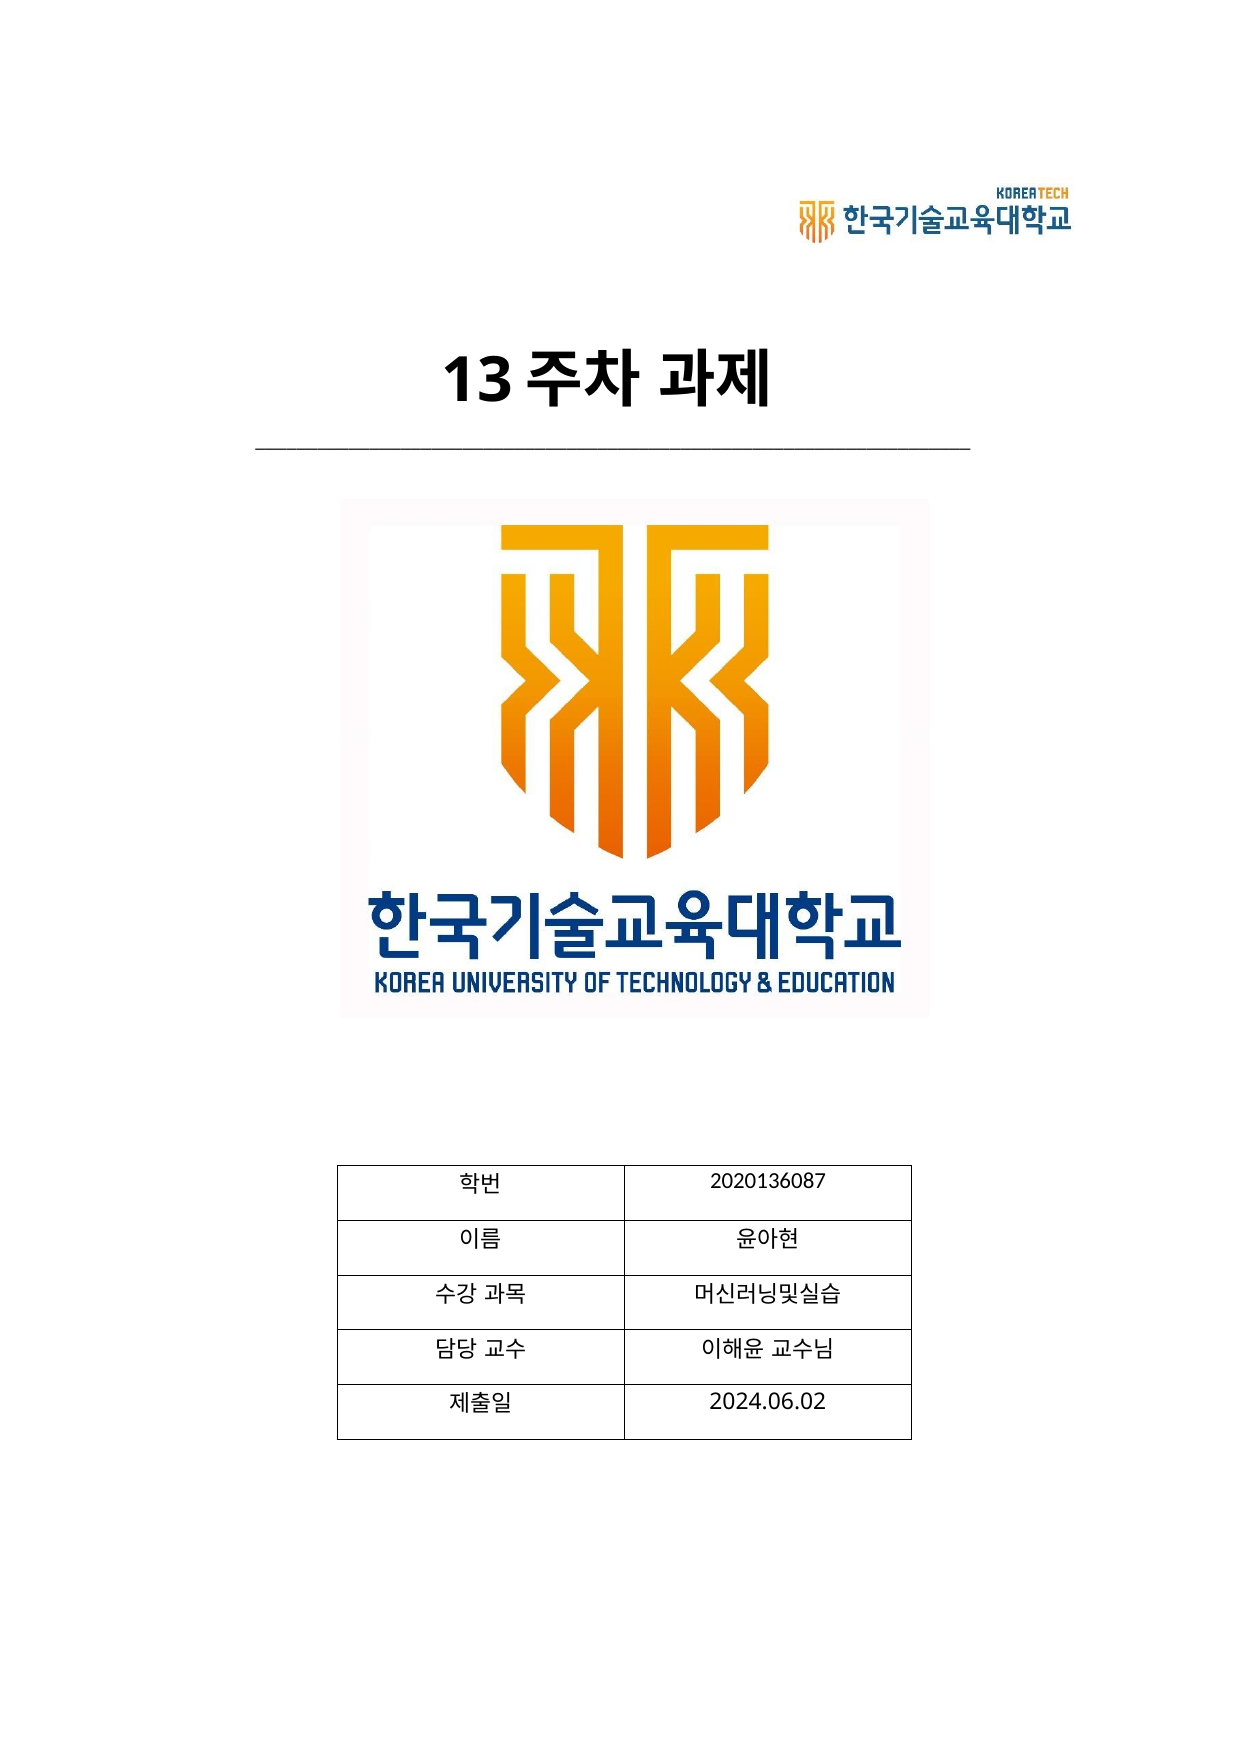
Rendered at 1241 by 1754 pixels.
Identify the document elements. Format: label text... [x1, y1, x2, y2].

text 13주차 과제 [317, 329, 1098, 420]
table_cell 이름 [338, 1221, 624, 1274]
picture [339, 499, 930, 1018]
table_cell 2024.06.02 [625, 1385, 911, 1439]
table_cell 머신러닝및실습 [625, 1276, 911, 1329]
table_header 학번 [338, 1166, 624, 1220]
table_cell 이해윤 교수님 [625, 1330, 911, 1384]
table_cell 담당 교수 [338, 1330, 624, 1384]
text _____________________________________________________________________ [150, 427, 1098, 452]
table_header 2020136087 [625, 1166, 911, 1220]
table_cell 제출일 [338, 1385, 624, 1439]
table_cell 윤아현 [625, 1221, 911, 1274]
picture [789, 177, 1081, 254]
table_cell 수강 과목 [338, 1276, 624, 1329]
